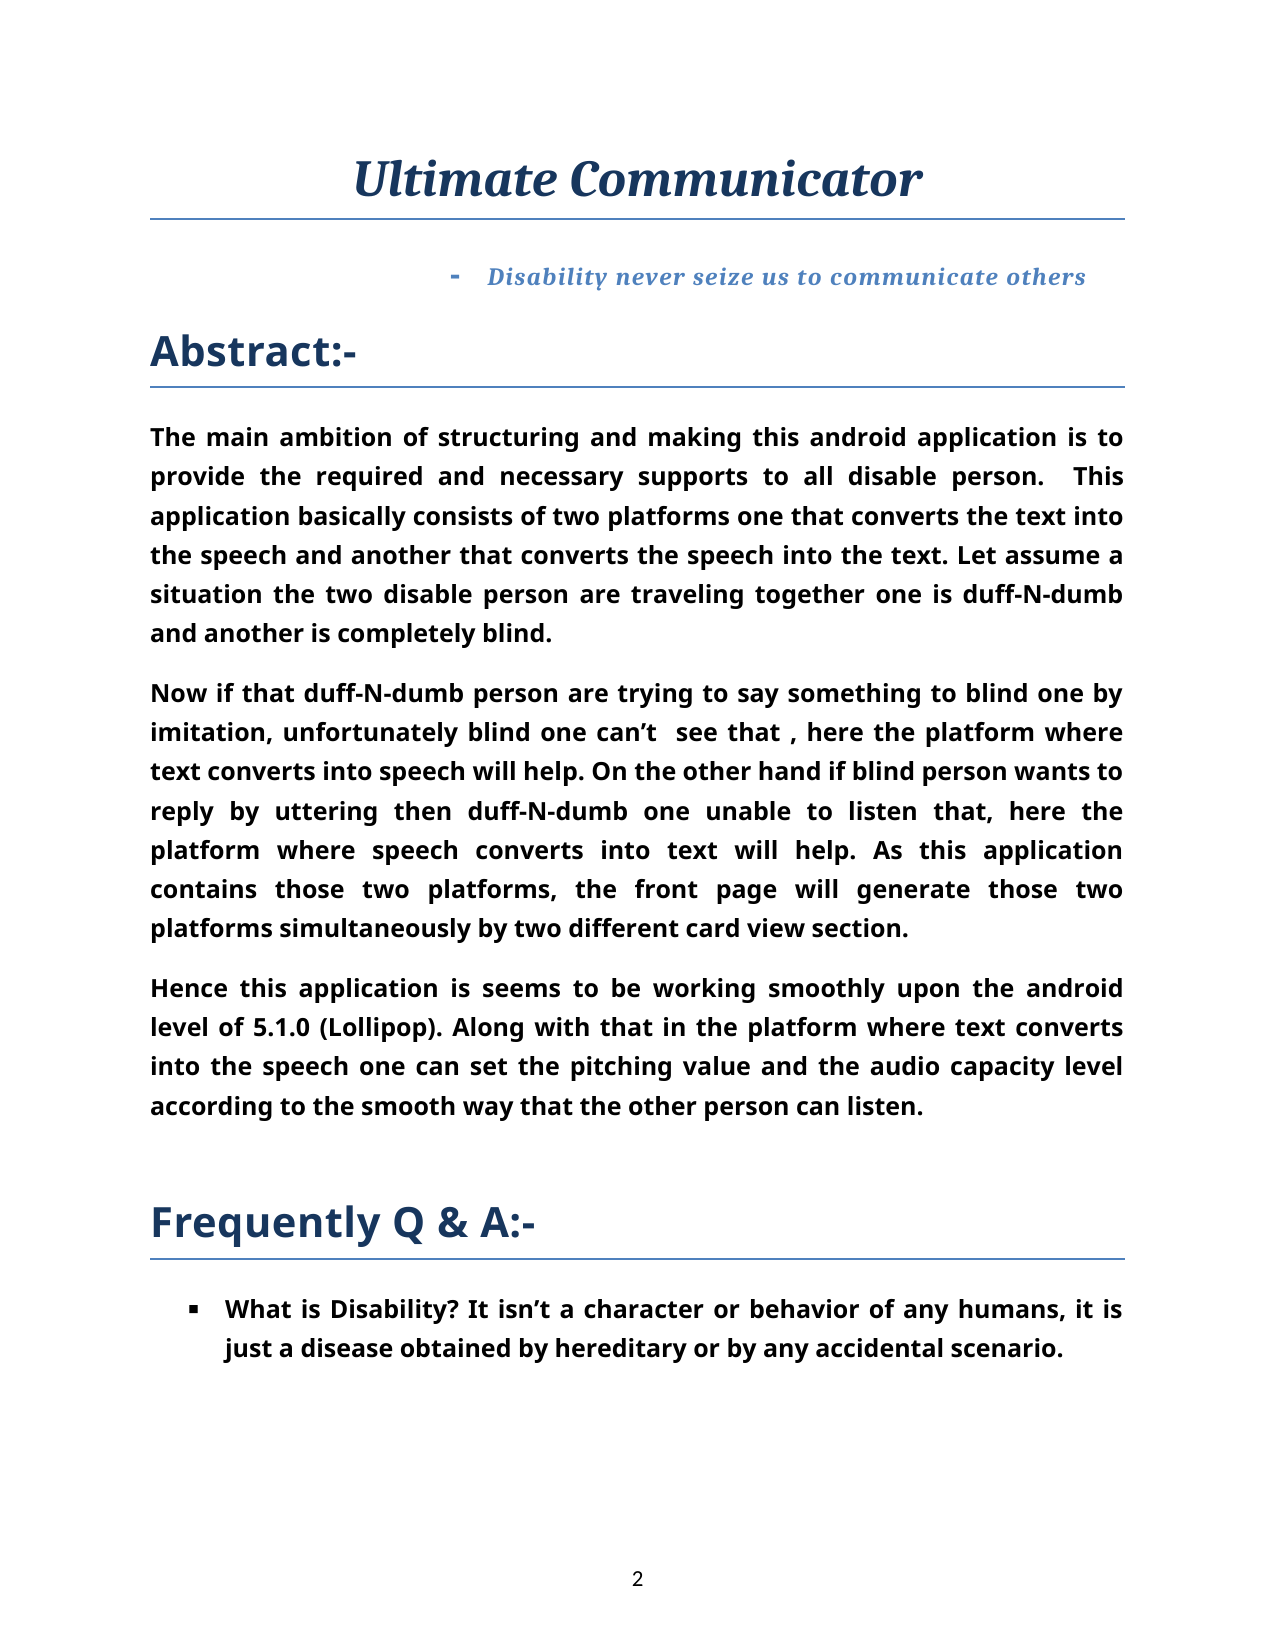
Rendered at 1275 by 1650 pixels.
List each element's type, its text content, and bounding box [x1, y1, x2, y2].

list What is Disability? It isn’t a character or behavior of any humans, it is just a disease obtained by hereditary or by any accidental scenario. [187, 1291, 1125, 1364]
text Hence this application is seems to be working smoothly upon the android level of 5.1.0 (Lollipop). Along with that in the platform where text converts into the speech one can set the pitching value and the audio capacity level according to the smooth way that the other person can listen. [150, 971, 1125, 1122]
title Ultimate Communicator [150, 150, 1125, 218]
title Abstract:- [150, 321, 1125, 386]
text The main ambition of structuring and making this android application is to provide the required and necessary supports to all disable person. This application basically consists of two platforms one that converts the text into the speech and another that converts the speech into the text. Let assume a situation the two disable person are traveling together one is duff-N-dumb and another is completely blind. [150, 420, 1125, 650]
text Now if that duff-N-dumb person are trying to say something to blind one by imitation, unfortunately blind one can’t see that , here the platform where text converts into speech will help. On the other hand if blind person wants to reply by uttering then duff-N-dumb one unable to listen that, here the platform where speech converts into text will help. As this application contains those two platforms, the front page will generate those two platforms simultaneously by two different card view section. [150, 676, 1125, 945]
subtitle Disability never seize us to communicate others [450, 252, 1125, 294]
title Frequently Q & A:- [150, 1193, 1125, 1258]
